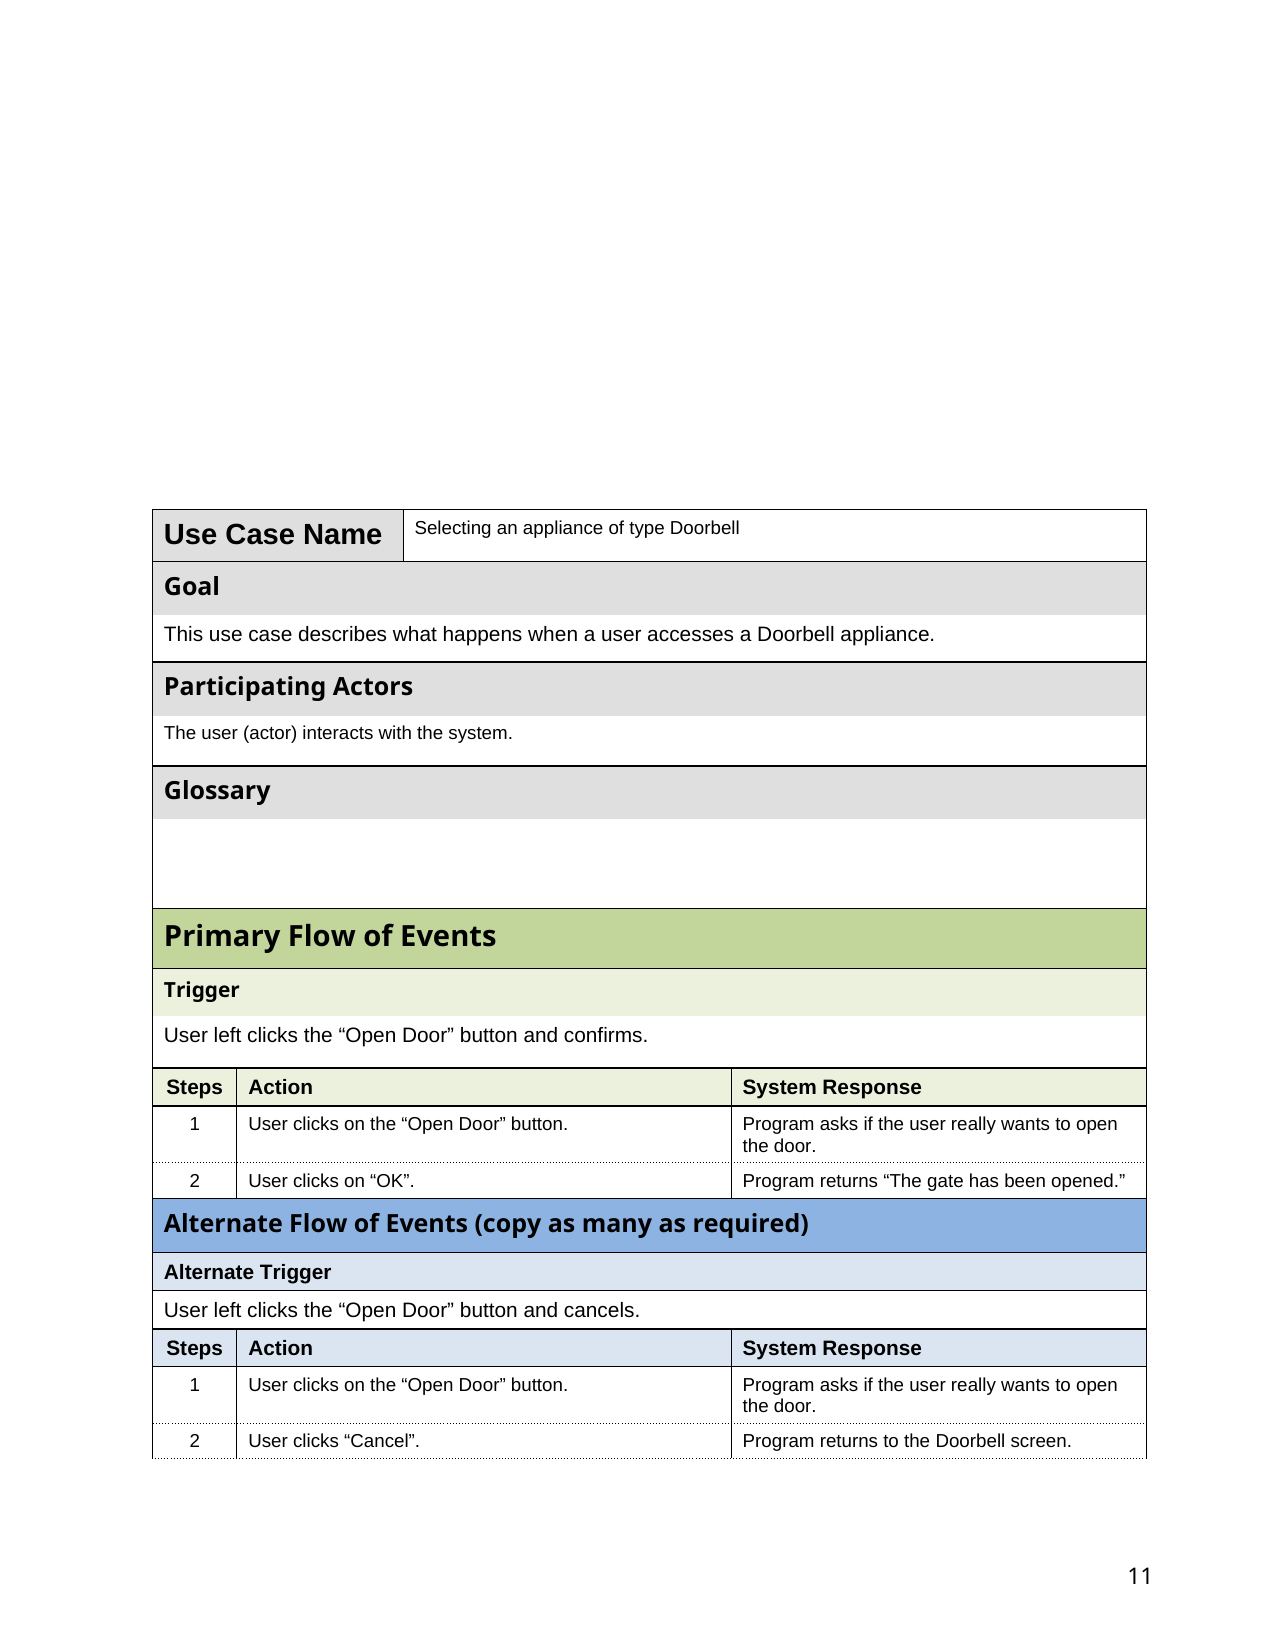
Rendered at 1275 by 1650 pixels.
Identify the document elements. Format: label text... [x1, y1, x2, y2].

table_cell 1 [153, 1367, 236, 1423]
table_cell Program returns “The gate has been opened.” [732, 1162, 1146, 1197]
table_cell Goal [153, 562, 1146, 615]
table_cell Participating Actors [153, 663, 1146, 716]
table_cell Action [237, 1330, 731, 1366]
table_cell [153, 820, 1146, 908]
table_cell Program asks if the user really wants to open the door. [732, 1107, 1146, 1162]
table_cell User clicks on “OK”. [237, 1162, 731, 1197]
table_cell User clicks on the “Open Door” button. [237, 1107, 731, 1162]
table_cell Primary Flow of Events [153, 909, 1146, 968]
table_cell Steps [153, 1330, 236, 1366]
table_cell System Response [732, 1069, 1146, 1105]
table_cell User clicks on the “Open Door” button. [237, 1367, 731, 1423]
table_cell Steps [153, 1069, 236, 1105]
table_cell 1 [153, 1107, 236, 1162]
table_cell This use case describes what happens when a user accesses a Doorbell appliance. [153, 615, 1146, 661]
table_cell 2 [153, 1162, 236, 1197]
table_cell 2 [153, 1423, 236, 1458]
table_cell User clicks “Cancel”. [237, 1423, 731, 1458]
table_cell Glossary [153, 767, 1146, 819]
table_header Selecting an appliance of type Doorbell [404, 510, 1146, 561]
table_cell Alternate Flow of Events (copy as many as required) [153, 1199, 1146, 1252]
table_cell The user (actor) interacts with the system. [153, 716, 1146, 765]
table_cell Program asks if the user really wants to open the door. [732, 1367, 1146, 1423]
table_cell User left clicks the “Open Door” button and cancels. [153, 1291, 1146, 1328]
table_cell System Response [732, 1330, 1146, 1366]
table_header Use Case Name [153, 510, 403, 561]
table_cell Program returns to the Doorbell screen. [732, 1423, 1146, 1458]
table_cell Action [237, 1069, 731, 1105]
table_cell Alternate Trigger [153, 1253, 1146, 1290]
table_cell Trigger [153, 969, 1146, 1016]
table_cell User left clicks the “Open Door” button and confirms. [153, 1016, 1146, 1067]
